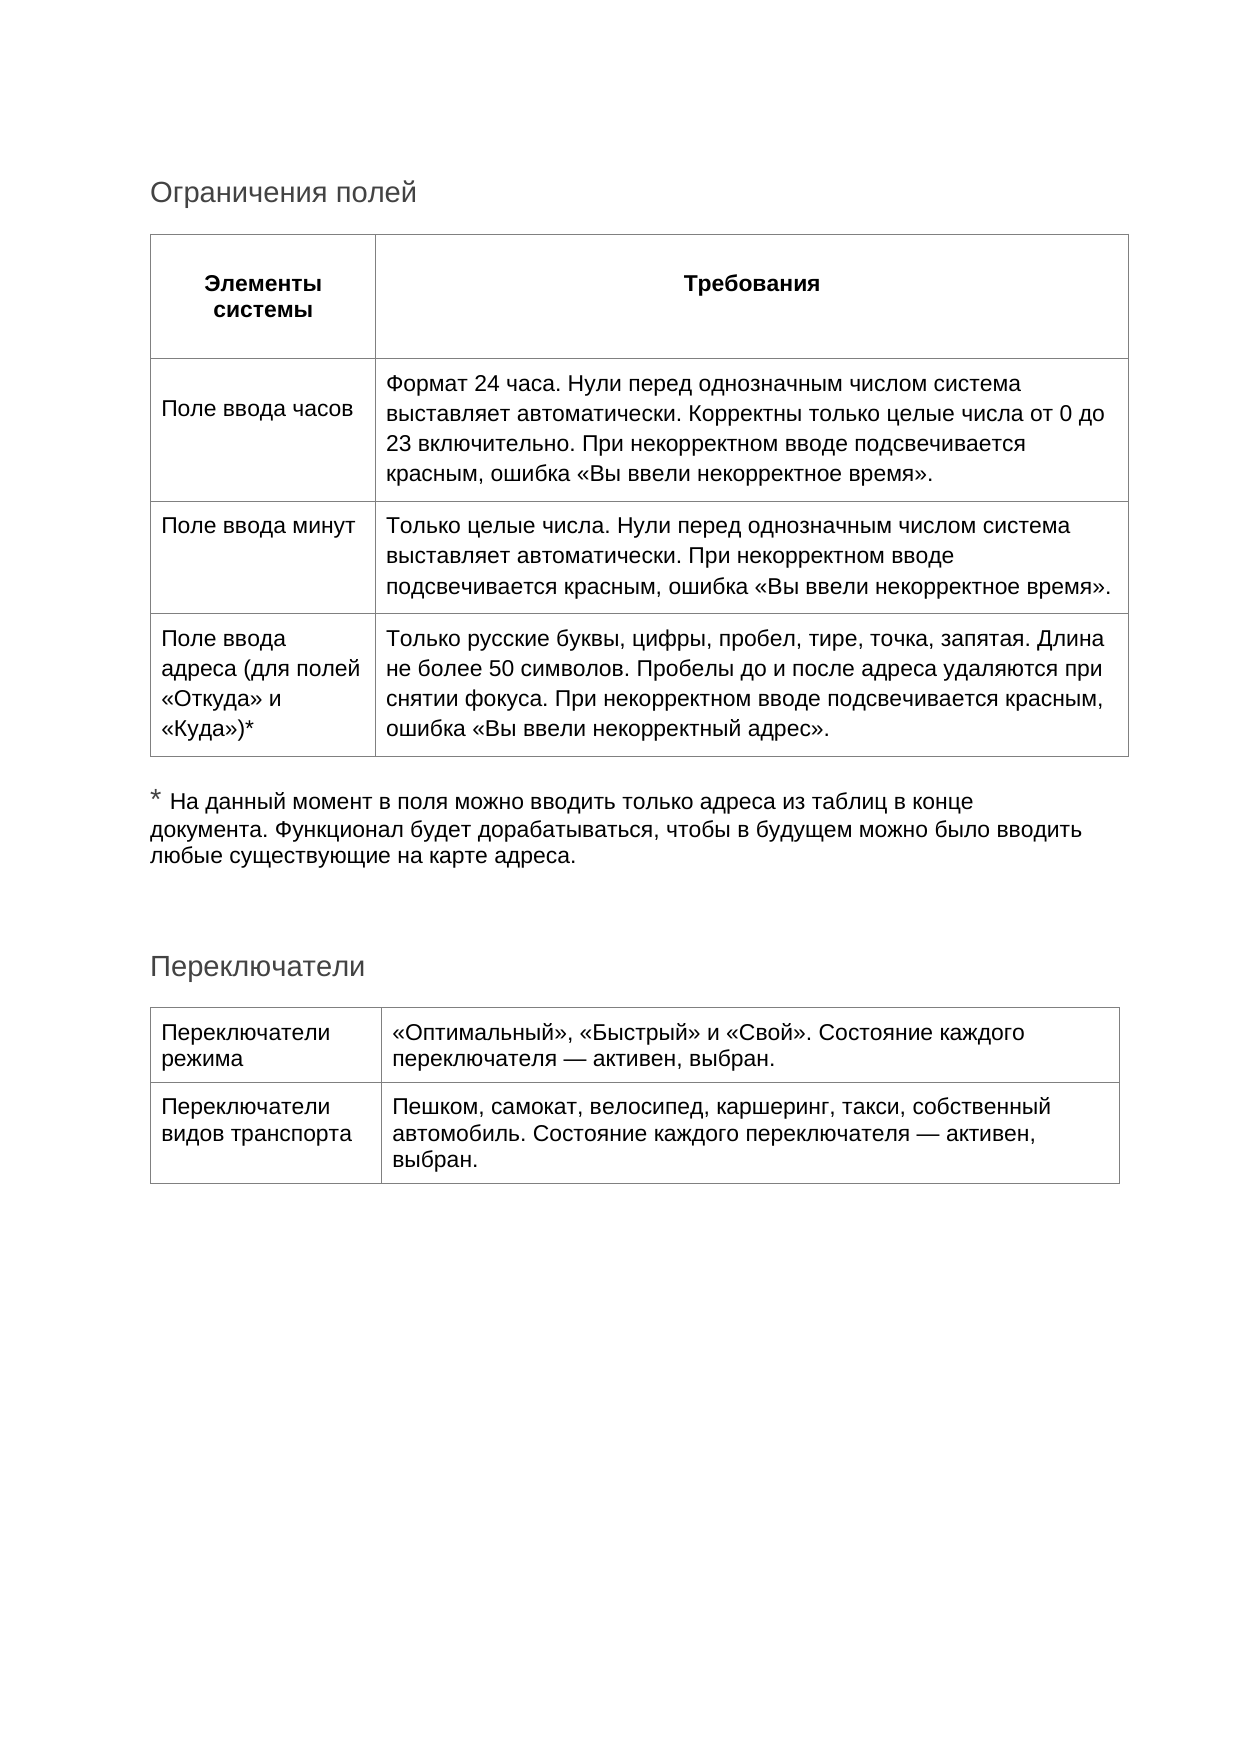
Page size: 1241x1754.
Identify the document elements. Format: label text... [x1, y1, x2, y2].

table_cell Переключатели видов транспорта [151, 1083, 381, 1183]
table_header Переключатели режима [151, 1008, 381, 1082]
table_cell Только целые числа. Нули перед однозначным числом система выставляет автоматически. При некорректном вводе подсвечивается красным, ошибка «Вы ввели некорректное время». [376, 502, 1128, 613]
subtitle * На данный момент в поля можно вводить только адреса из таблиц в конце документа. Функционал будет дорабатываться, чтобы в будущем можно было вводить любые существующие на карте адреса. [150, 782, 1094, 868]
table_header Требования [376, 235, 1128, 358]
table_cell Поле ввода часов [151, 359, 375, 501]
subtitle Переключатели [150, 948, 1094, 982]
subtitle Ограничения полей [150, 175, 1094, 208]
table_header Элементы системы [151, 235, 375, 358]
table_cell Пешком, самокат, велосипед, каршеринг, такси, собственный автомобиль. Состояние каждого переключателя — активен, выбран. [382, 1083, 1119, 1183]
table_cell Формат 24 часа. Нули перед однозначным числом система выставляет автоматически. Корректны только целые числа от 0 до 23 включительно. При некорректном вводе подсвечивается красным, ошибка «Вы ввели некорректное время». [376, 359, 1128, 501]
table_cell Только русские буквы, цифры, пробел, тире, точка, запятая. Длина не более 50 символов. Пробелы до и после адреса удаляются при снятии фокуса. При некорректном вводе подсвечивается красным, ошибка «Вы ввели некорректный адрес». [376, 614, 1128, 756]
table_cell Поле ввода адреса (для полей «Откуда» и «Куда»)* [151, 614, 375, 756]
table_cell Поле ввода минут [151, 502, 375, 613]
table_header «Оптимальный», «Быстрый» и «Свой». Состояние каждого переключателя — активен, выбран. [382, 1008, 1119, 1082]
